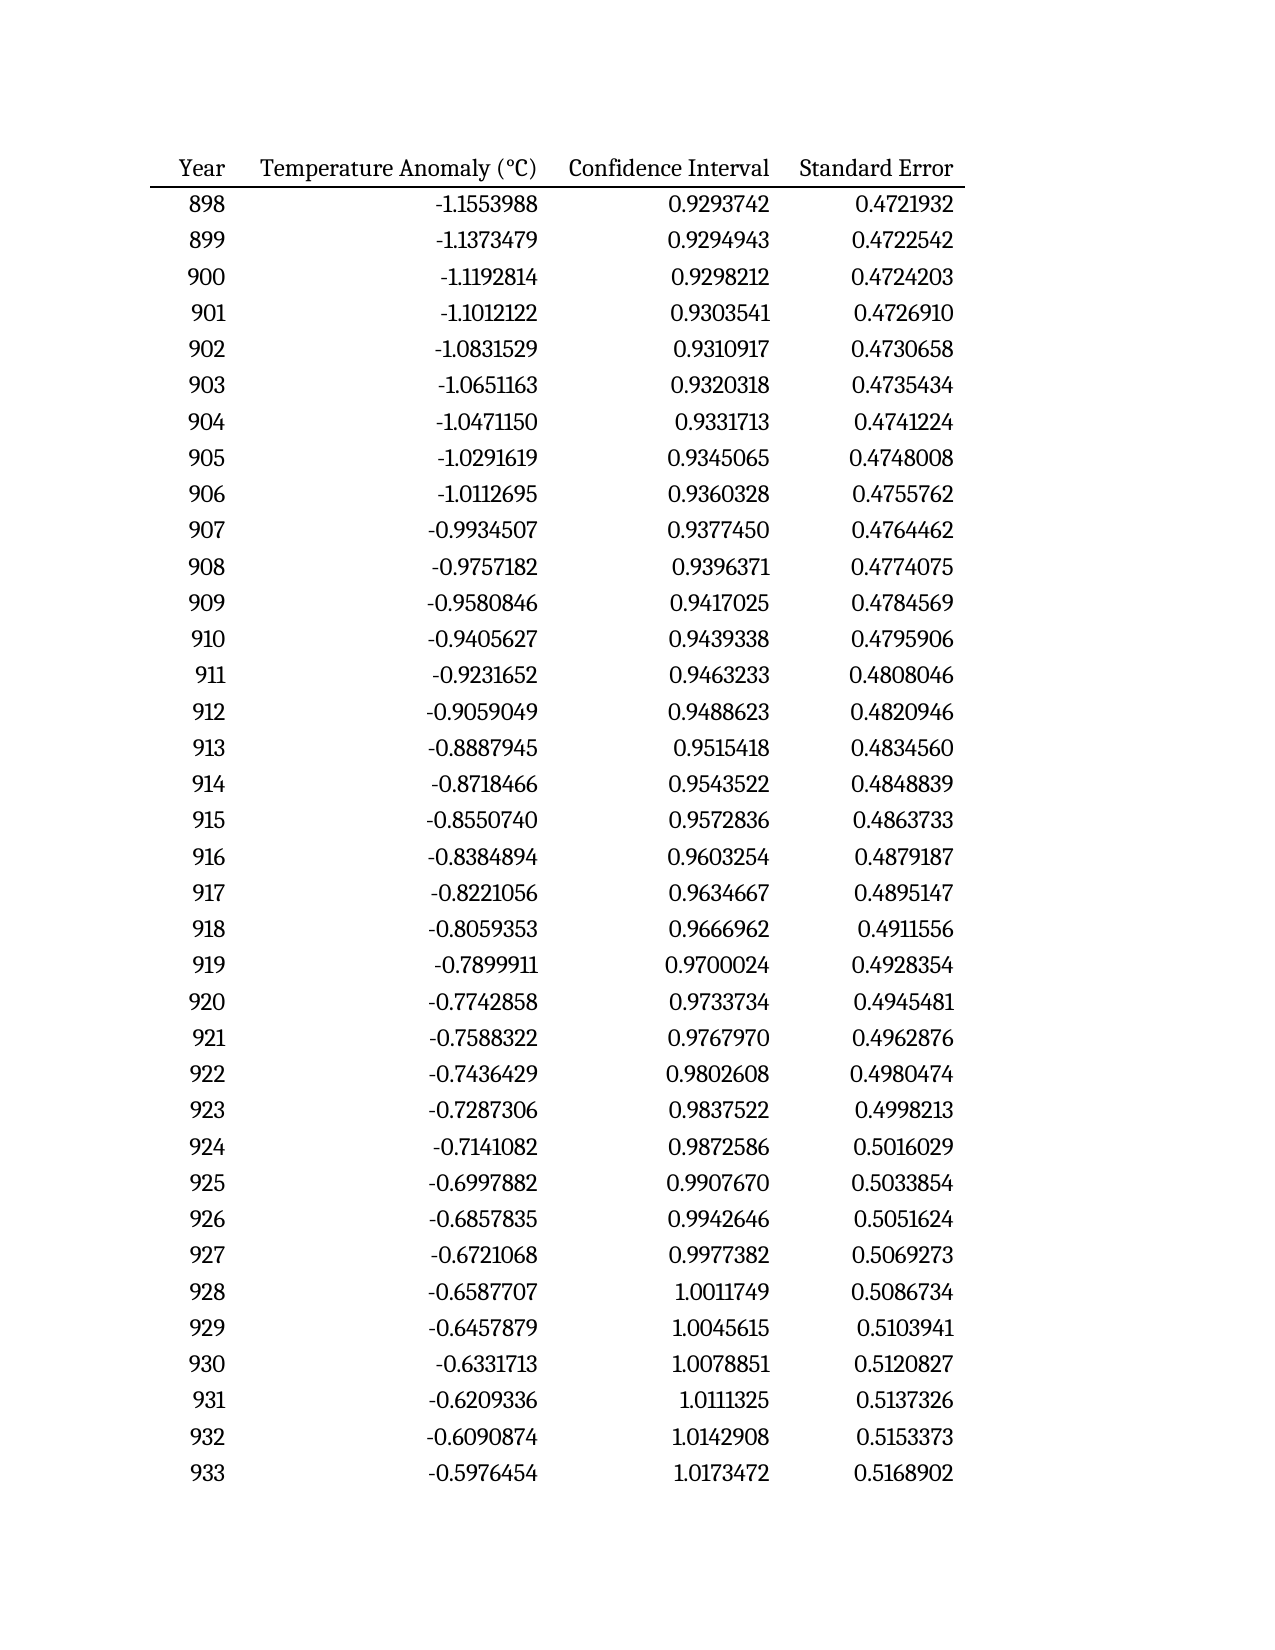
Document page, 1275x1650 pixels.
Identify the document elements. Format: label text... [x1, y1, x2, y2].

table_header Temperature Anomaly (°C) [236, 150, 549, 186]
table_header Year [150, 150, 236, 186]
table_header Confidence Interval [549, 150, 781, 186]
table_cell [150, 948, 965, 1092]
table_header Standard Error [781, 150, 965, 186]
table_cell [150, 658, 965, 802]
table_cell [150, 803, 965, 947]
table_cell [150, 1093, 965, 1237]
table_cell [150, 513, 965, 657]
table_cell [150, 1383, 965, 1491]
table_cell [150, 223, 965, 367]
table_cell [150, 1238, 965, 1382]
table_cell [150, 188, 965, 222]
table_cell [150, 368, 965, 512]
